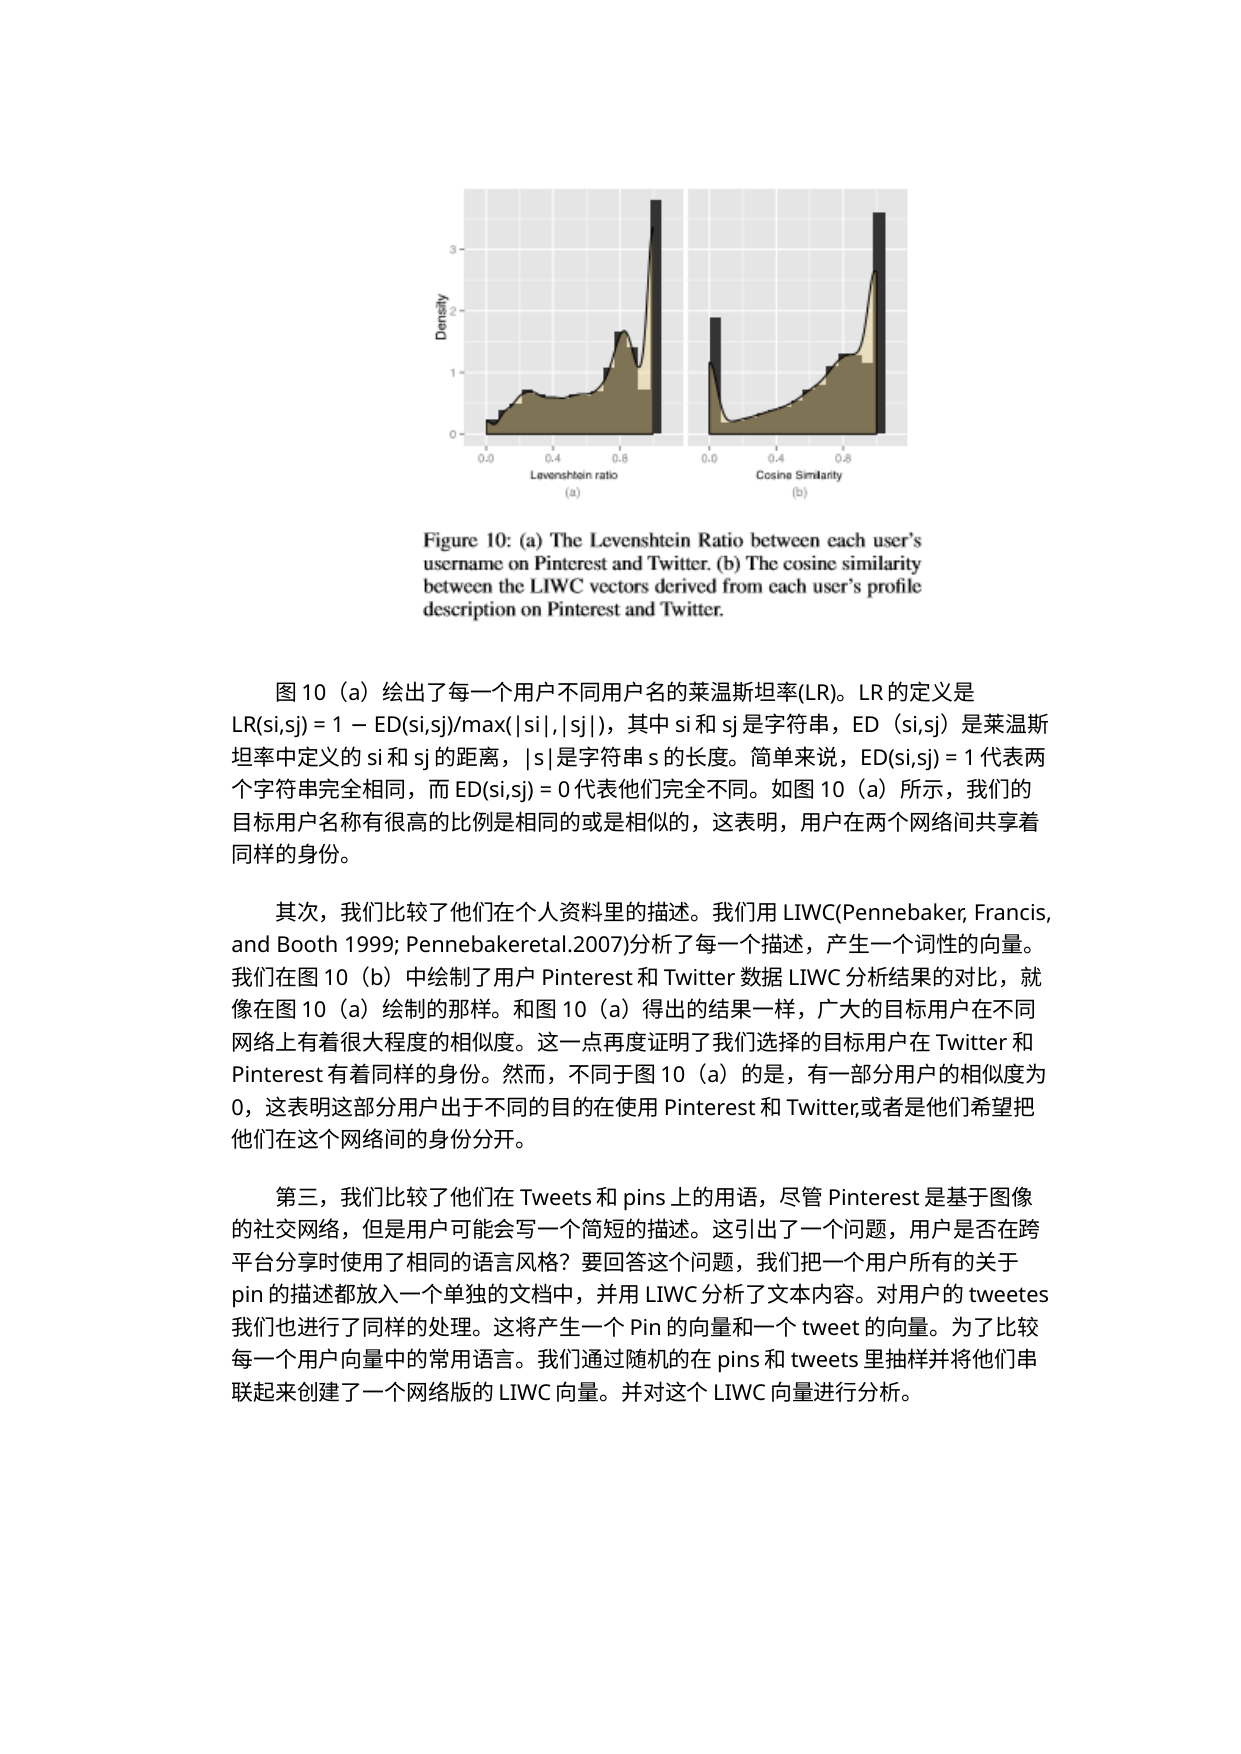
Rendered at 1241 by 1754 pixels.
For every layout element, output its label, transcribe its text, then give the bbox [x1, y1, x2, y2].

text 第三，我们比较了他们在Tweets和pins上的用语，尽管Pinterest是基于图像的社交网络，但是用户可能会写一个简短的描述。这引出了一个问题，用户是否在跨平台分享时使用了相同的语言风格？要回答这个问题，我们把一个用户所有的关于pin的描述都放入一个单独的文档中，并用LIWC分析了文本内容。对用户的tweetes我们也进行了同样的处理。这将产生一个Pin的向量和一个tweet的向量。为了比较每一个用户向量中的常用语言。我们通过随机的在pins和tweets里抽样并将他们串联起来创建了一个网络版的LIWC向量。并对这个LIWC向量进行分析。 [231, 1179, 1053, 1407]
text 图10（a）绘出了每一个用户不同用户名的莱温斯坦率(LR)。LR的定义是LR(si,sj) = 1 − ED(si,sj)/max(|si|,|sj|)，其中si和sj是字符串，ED（si,sj）是莱温斯坦率中定义的si和sj的距离，|s|是字符串s的长度。简单来说，ED(si,sj) = 1代表两个字符串完全相同，而ED(si,sj) = 0代表他们完全不同。如图10（a）所示，我们的目标用户名称有很高的比例是相同的或是相似的，这表明，用户在两个网络间共享着同样的身份。 [231, 674, 1053, 869]
text 其次，我们比较了他们在个人资料里的描述。我们用LIWC(Pennebaker, Francis, and Booth 1999; Pennebakeretal.2007)分析了每一个描述，产生一个词性的向量。我们在图10（b）中绘制了用户Pinterest和Twitter数据LIWC分析结果的对比，就像在图10（a）绘制的那样。和图10（a）得出的结果一样，广大的目标用户在不同网络上有着很大程度的相似度。这一点再度证明了我们选择的目标用户在Twitter和Pinterest有着同样的身份。然而，不同于图10（a）的是，有一部分用户的相似度为0，这表明这部分用户出于不同的目的在使用Pinterest和Twitter,或者是他们希望把他们在这个网络间的身份分开。 [231, 894, 1053, 1154]
picture [389, 162, 939, 625]
